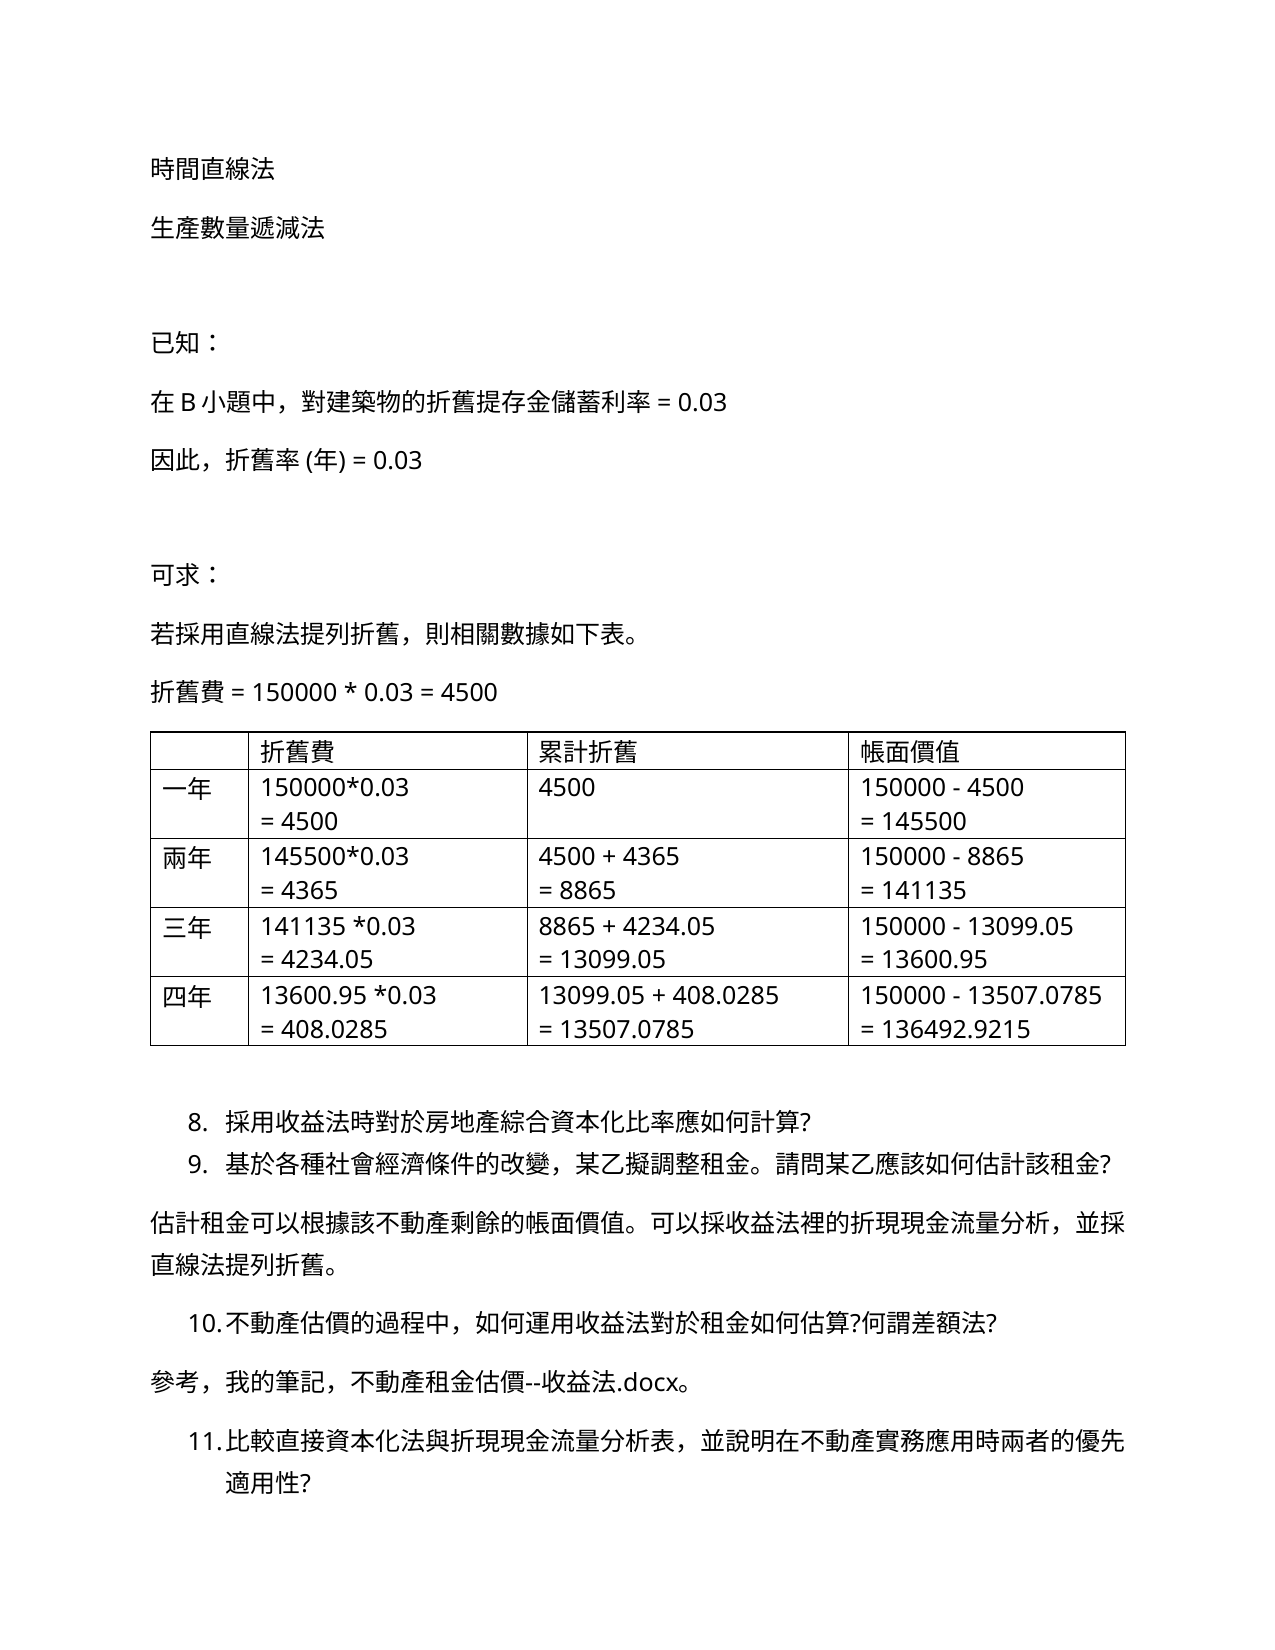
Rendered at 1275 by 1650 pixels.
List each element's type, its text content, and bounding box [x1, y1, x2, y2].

table_cell 四年 [151, 977, 248, 1045]
text 已知： [150, 323, 1125, 360]
text 時間直線法 [150, 150, 1125, 186]
list 比較直接資本化法與折現現金流量分析表，並說明在不動產實務應用時兩者的優先適用性? [187, 1421, 1125, 1499]
table_header [151, 733, 248, 769]
table_header 帳面價值 [849, 733, 1125, 769]
text 若採用直線法提列折舊，則相關數據如下表。 [150, 614, 1125, 650]
table_cell 三年 [151, 908, 248, 976]
text 折舊費 = 150000 * 0.03 = 4500 [150, 673, 1125, 709]
text 在B小題中，對建築物的折舊提存金儲蓄利率 = 0.03 [150, 382, 1125, 418]
text 因此，折舊率 (年) = 0.03 [150, 441, 1125, 477]
text 生產數量遞減法 [150, 209, 1125, 245]
table_cell 4500 [528, 770, 848, 838]
list 基於各種社會經濟條件的改變，某乙擬調整租金。請問某乙應該如何估計該租金? [187, 1144, 1125, 1181]
table_cell 145500*0.03 = 4365 [249, 839, 527, 907]
table_cell 150000 - 13507.0785 = 136492.9215 [849, 977, 1125, 1045]
table_cell 150000*0.03 = 4500 [249, 770, 527, 838]
table_cell 13600.95 *0.03 = 408.0285 [249, 977, 527, 1045]
table_cell 一年 [151, 770, 248, 838]
list 採用收益法時對於房地產綜合資本化比率應如何計算? [187, 1103, 1125, 1139]
text 參考，我的筆記，不動產租金估價--收益法.docx。 [150, 1362, 1125, 1399]
table_cell 13099.05 + 408.0285 = 13507.0785 [528, 977, 848, 1045]
table_cell 150000 - 13099.05 = 13600.95 [849, 908, 1125, 976]
text 估計租金可以根據該不動產剩餘的帳面價值。可以採收益法裡的折現現金流量分析，並採直線法提列折舊。 [150, 1203, 1125, 1281]
table_header 累計折舊 [528, 733, 848, 769]
table_header 折舊費 [249, 733, 527, 769]
table_cell 8865 + 4234.05 = 13099.05 [528, 908, 848, 976]
table_cell 150000 - 4500 = 145500 [849, 770, 1125, 838]
text 可求： [150, 556, 1125, 592]
table_cell 兩年 [151, 839, 248, 907]
table_cell 141135 *0.03 = 4234.05 [249, 908, 527, 976]
table_cell 4500 + 4365 = 8865 [528, 839, 848, 907]
list 不動產估價的過程中，如何運用收益法對於租金如何估算?何謂差額法? [187, 1304, 1125, 1340]
table_cell 150000 - 8865 = 141135 [849, 839, 1125, 907]
